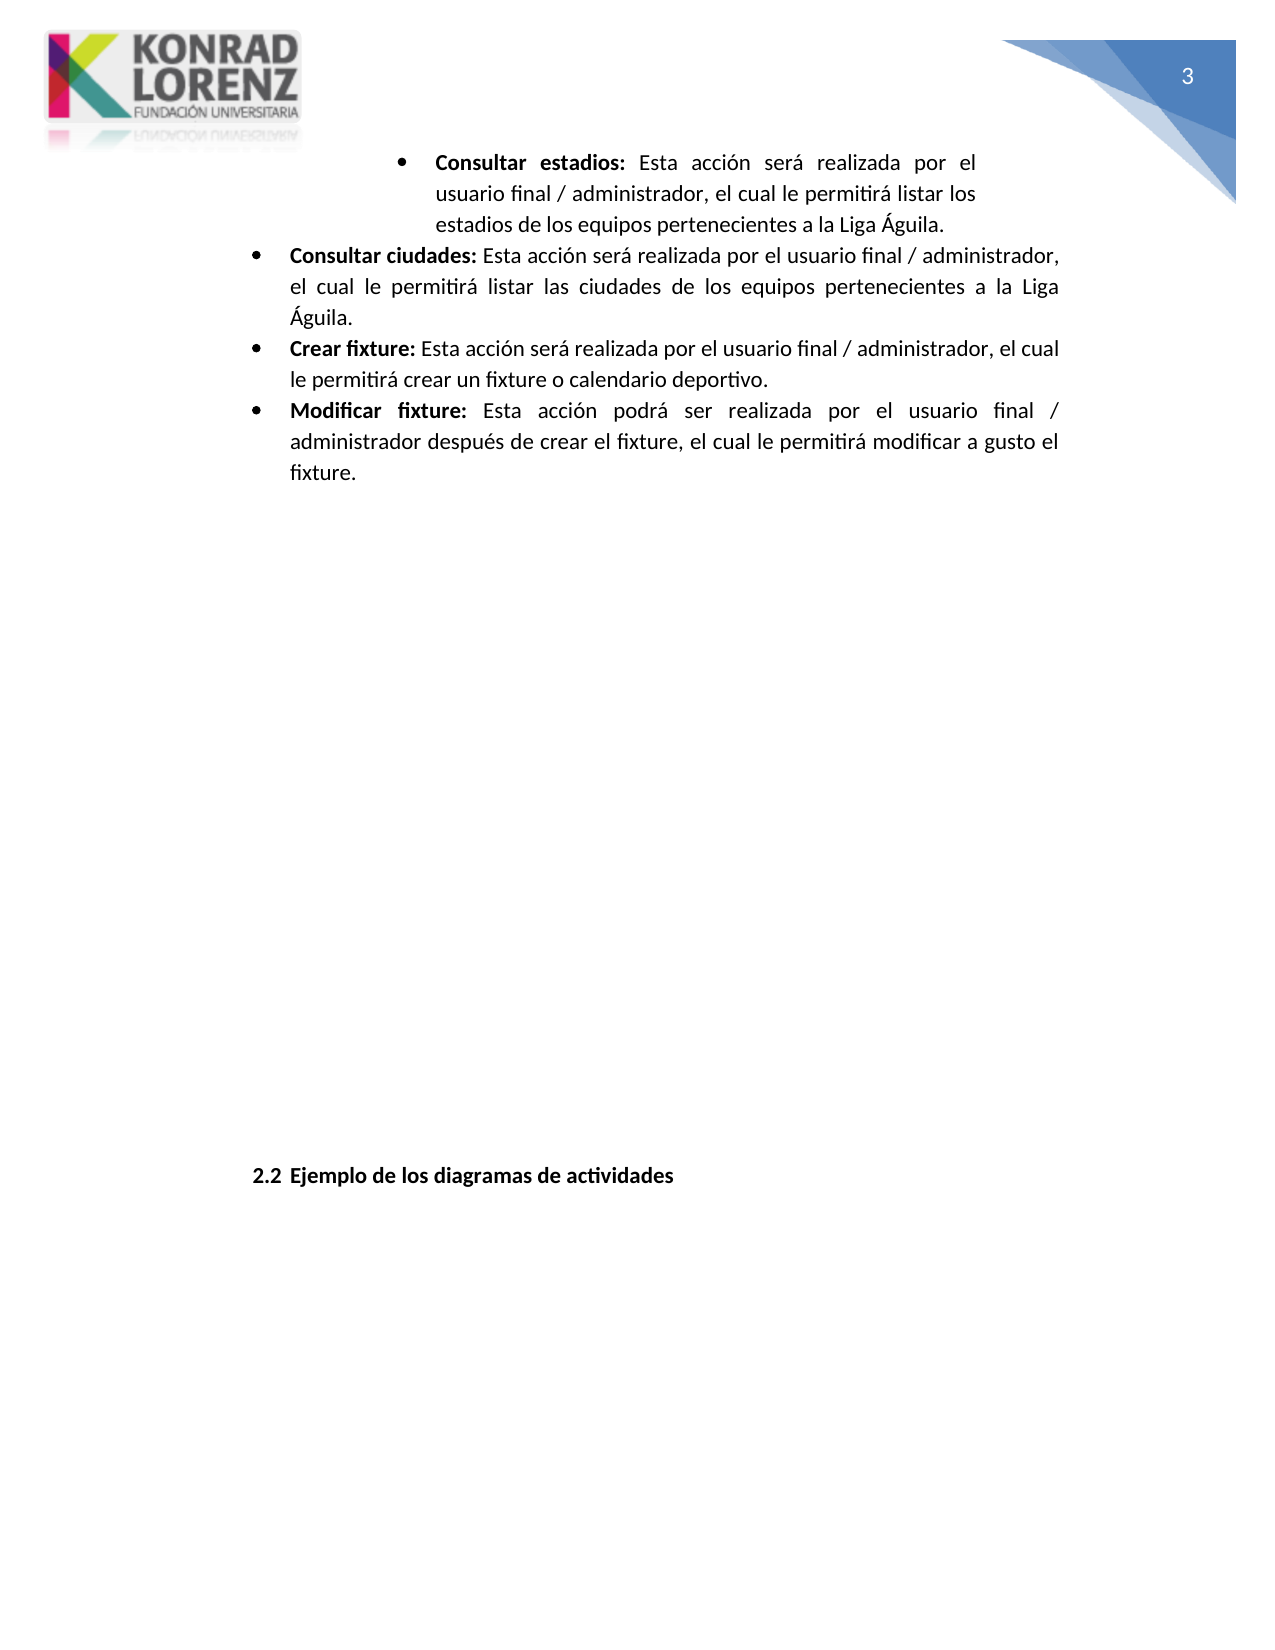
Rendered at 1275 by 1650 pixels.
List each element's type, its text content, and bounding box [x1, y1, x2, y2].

list Crear fixture: Esta acción será realizada por el usuario final / administrador, el cual le permitirá crear un fixture o calendario deportivo. [252, 334, 1060, 393]
list Consultar estadios: Esta acción será realizada por el usuario final / administrador, el cual le permitirá listar los estadios de los equipos pertenecientes a la Liga Águila. [252, 148, 1060, 238]
list Ejemplo de los diagramas de actividades [252, 1162, 1060, 1189]
list Modificar fixture: Esta acción podrá ser realizada por el usuario final / administrador después de crear el fixture, el cual le permitirá modificar a gusto el fixture. [252, 396, 1060, 486]
picture [41, 31, 304, 221]
list Consultar ciudades: Esta acción será realizada por el usuario final / administrador, el cual le permitirá listar las ciudades de los equipos pertenecientes a la Liga Águila. [252, 241, 1060, 331]
picture [998, 40, 1237, 204]
